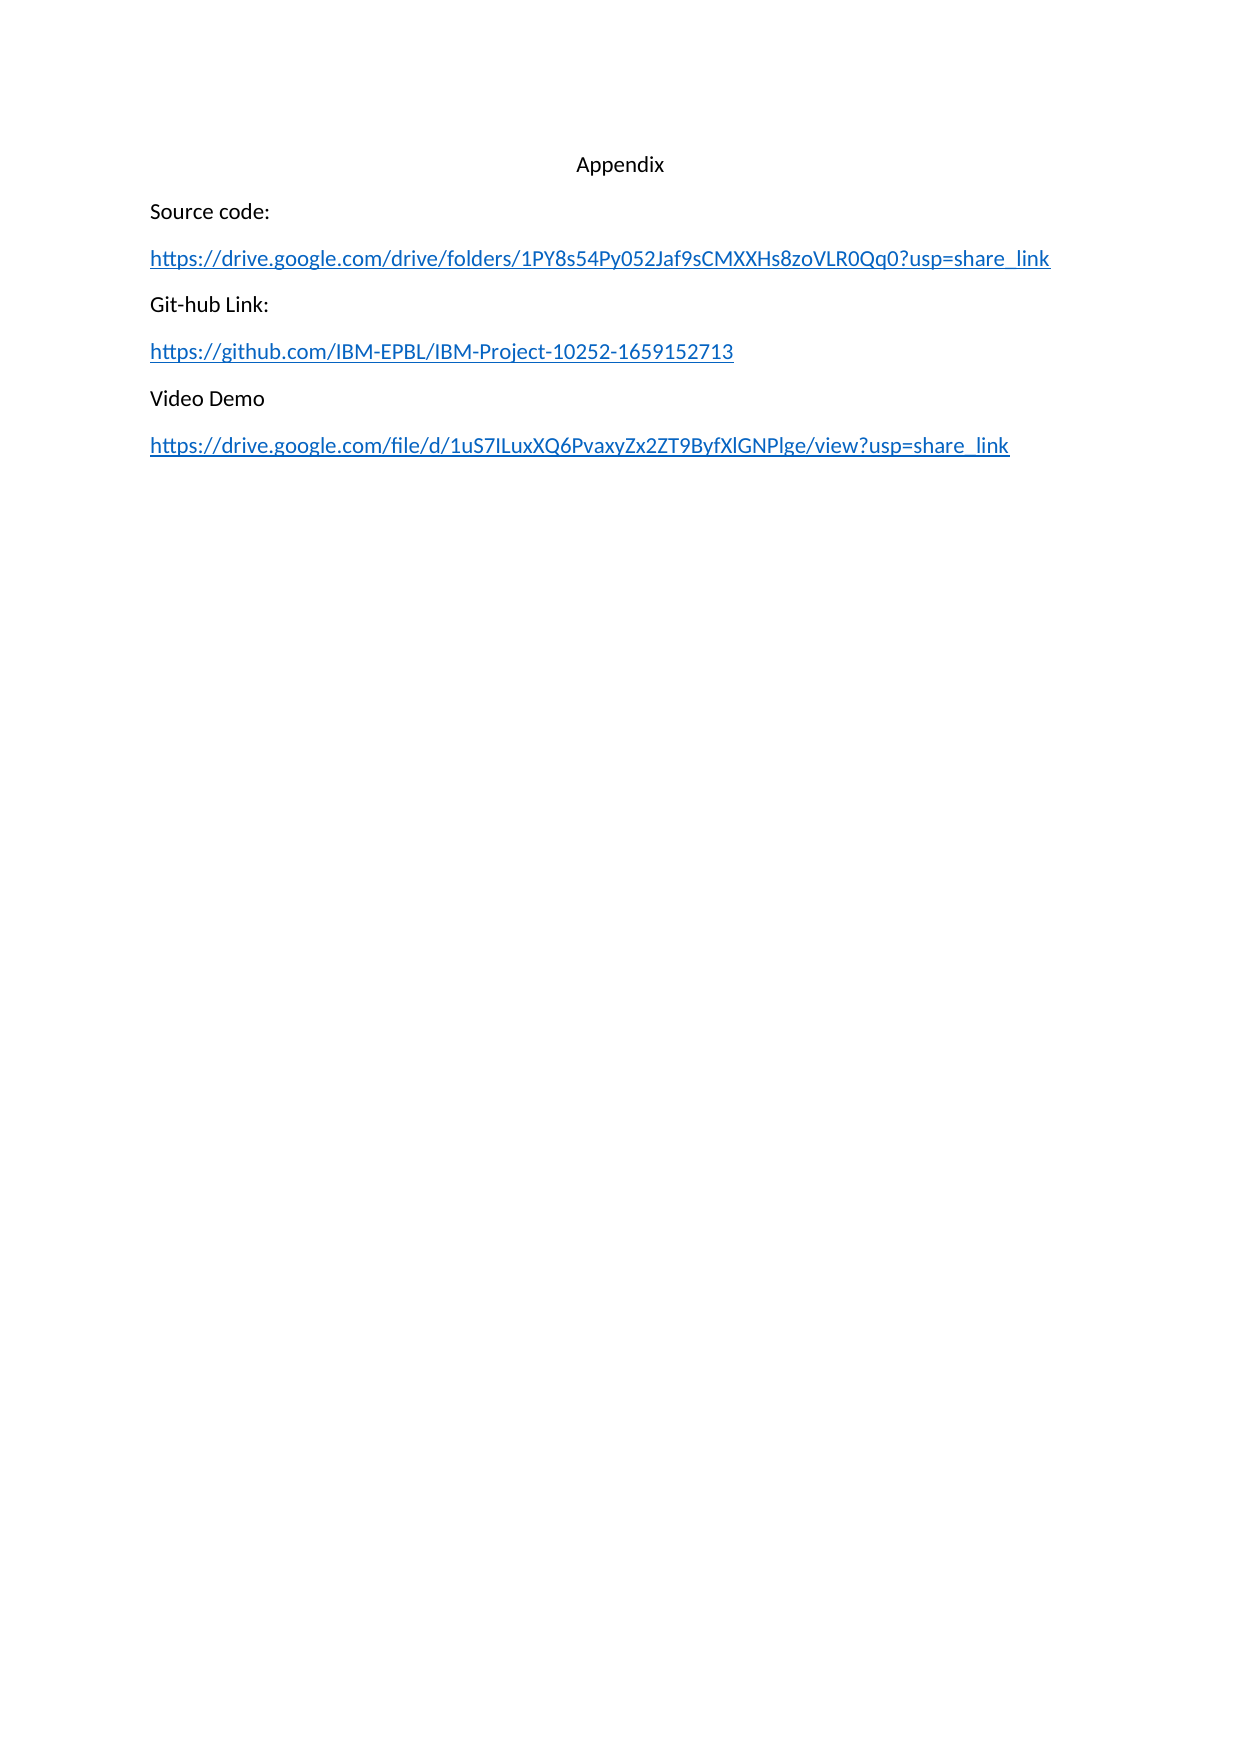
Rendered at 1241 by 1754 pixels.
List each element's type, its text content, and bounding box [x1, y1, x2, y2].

text https://github.com/IBM-EPBL/IBM-Project-10252-1659152713 [150, 337, 1090, 366]
text https://drive.google.com/file/d/1uS7ILuxXQ6PvaxyZx2ZT9ByfXlGNPlge/view?usp=share_link [150, 431, 1090, 459]
text https://drive.google.com/drive/folders/1PY8s54Py052Jaf9sCMXXHs8zoVLR0Qq0?usp=share_link [150, 244, 1090, 272]
text Video Demo [150, 384, 1090, 412]
text Appendix [150, 150, 1090, 178]
text Source code: [150, 197, 1090, 225]
text Git-hub Link: [150, 291, 1090, 319]
